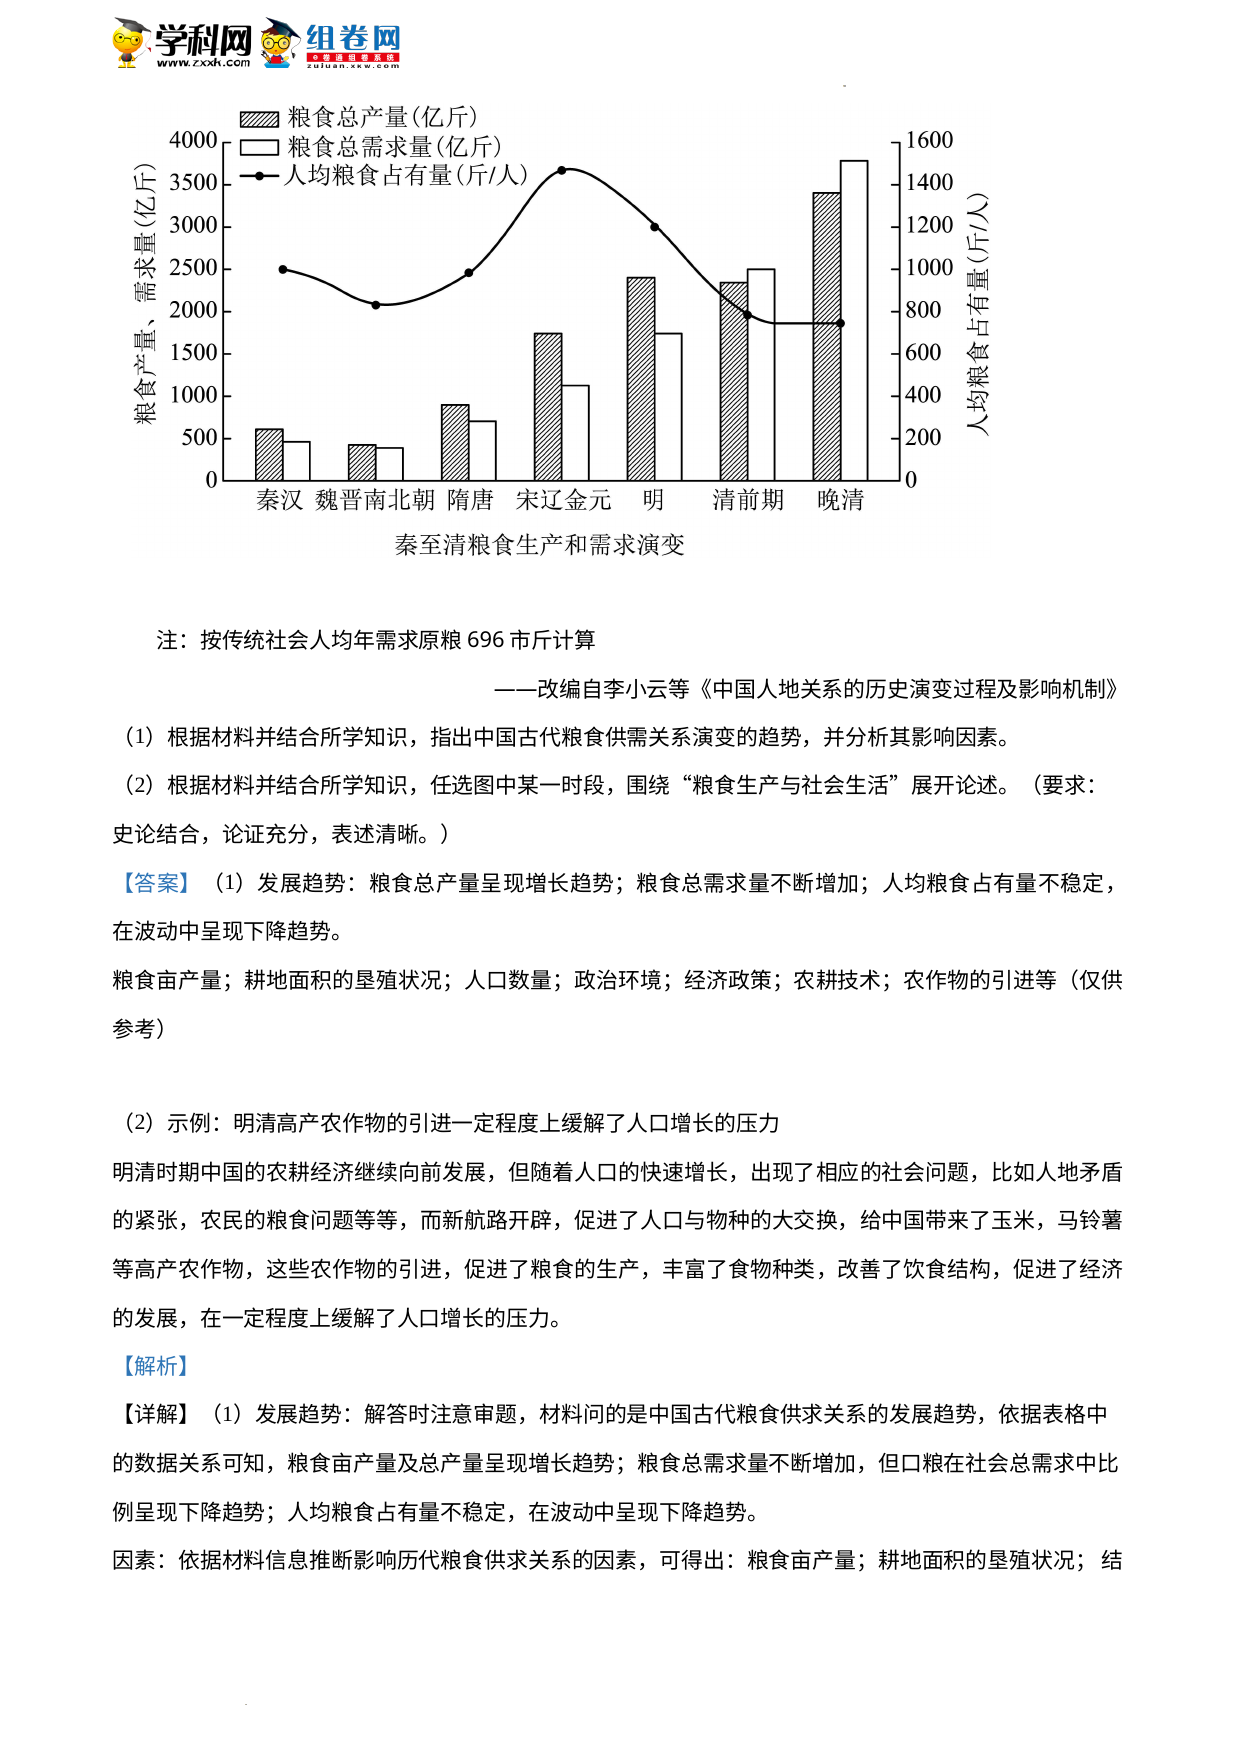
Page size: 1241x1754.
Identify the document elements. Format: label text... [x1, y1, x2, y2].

text （2）示例：明清高产农作物的引进一定程度上缓解了人口增长的压力 明清时期中国的农耕经济继续向前发展，但随着人口的快速增长，出现了相应的社会问题，比如人地矛盾的紧张，农民的粮食问题等等，而新航路开辟，促进了人口与物种的大交换，给中国带来了玉米，马铃薯等高产农作物，这些农作物的引进，促进了粮食的生产，丰富了食物种类，改善了饮食结构，促进了经济的发展，在一定程度上缓解了人口增长的压力。 [112, 1105, 1128, 1333]
text （2）根据材料并结合所学知识，任选图中某一时段，围绕“粮食生产与社会生活”展开论述。（要求：史论结合，论证充分，表述清晰。） [112, 768, 1128, 849]
picture [112, 17, 252, 68]
picture [131, 103, 991, 558]
text 【答案】（1）发展趋势：粮食总产量呈现増长趋势；粮食总需求量不断增加；人均粮食占有量不稳定，在波动中呈现下降趋势。 粮食亩产量；耕地面积的垦殖状况；人口数量；政治环境；经济政策；农耕技术；农作物的引进等（仅供参考） [112, 865, 1128, 1093]
text 【解析】 [112, 1349, 1128, 1381]
picture [260, 17, 400, 68]
text （1）根据材料并结合所学知识，指出中国古代粮食供需关系演变的趋势，并分析其影响因素。 [112, 720, 1128, 752]
text 注：按传统社会人均年需求原粮696市斤计算 [112, 623, 1128, 656]
text 【详解】（1）发展趋势：解答时注意审题，材料问的是中国古代粮食供求关系的发展趋势，依据表格中的数据关系可知，粮食亩产量及总产量呈现増长趋势；粮食总需求量不断増加，但口粮在社会总需求中比例呈现下降趋势；人均粮食占有量不稳定，在波动中呈现下降趋势。 [112, 1397, 1128, 1527]
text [112, 1543, 1128, 1575]
text ——改编自李小云等《中国人地关系的历史演变过程及影响机制》 [112, 671, 1128, 704]
